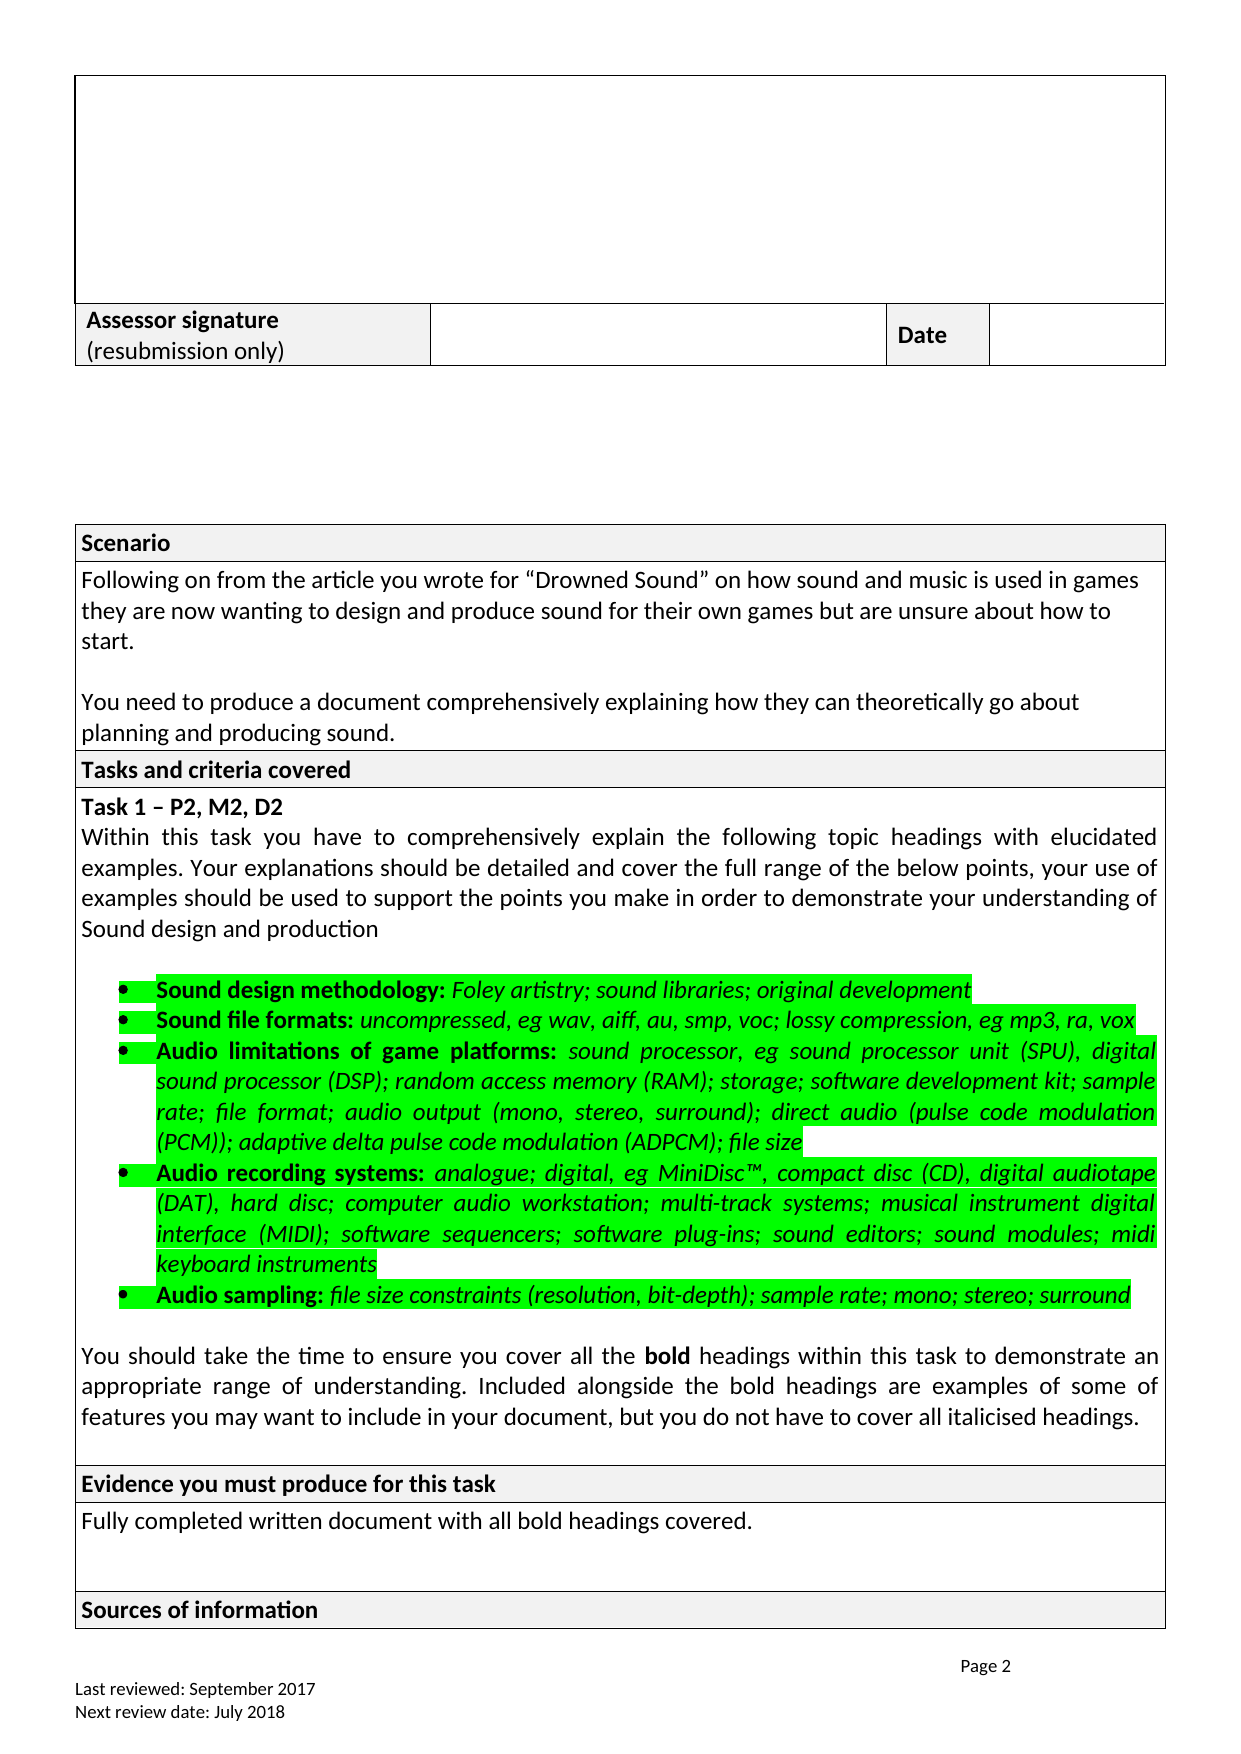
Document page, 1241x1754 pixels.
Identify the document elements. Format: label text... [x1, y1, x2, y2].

table_cell [431, 304, 886, 365]
table_header Scenario [76, 525, 1165, 561]
table_cell Following on from the article you wrote for “Drowned Sound” on how sound and music is used in games they are now wanting to design and produce sound for their own games but are unsure about how to start. You need to produce a document comprehensively explaining how they can theoretically go about planning and producing sound. [76, 562, 1165, 750]
table_cell Sources of information [76, 1592, 1165, 1627]
table_cell Task 1 – P2, M2, D2 Within this task you have to comprehensively explain the following topic headings with elucidated examples. Your explanations should be detailed and cover the full range of the below points, your use of examples should be used to support the points you make in order to demonstrate your understanding of Sound design and production Sound design methodology: Foley artistry; sound libraries; original development Sound file formats: uncompressed, eg wav, aiff, au, smp, voc; lossy compression, eg mp3, ra, vox Audio limitations of game platforms: sound processor, eg sound processor unit (SPU), digital sound processor (DSP); random access memory (RAM); storage; software development kit; sample rate; file format; audio output (mono, stereo, surround); direct audio (pulse code modulation (PCM)); adaptive delta pulse code modulation (ADPCM); file size Audio recording systems: analogue; digital, eg MiniDisc™, compact disc (CD), digital audiotape (DAT), hard disc; computer audio workstation; multi-track systems; musical instrument digital interface (MIDI); software sequencers; software plug-ins; sound editors; sound modules; midi keyboard instruments Audio sampling: file size constraints (resolution, bit-depth); sample rate; mono; stereo; surround You should take the time to ensure you cover all the bold headings within this task to demonstrate an appropriate range of understanding. Included alongside the bold headings are examples of some of features you may want to include in your document, but you do not have to cover all italicised headings. [76, 788, 1165, 1465]
table_cell Fully completed written document with all bold headings covered. [76, 1503, 1165, 1591]
table_cell Evidence you must produce for this task [76, 1466, 1165, 1502]
table_cell Assessor signature (resubmission only) [76, 304, 430, 365]
table_cell [76, 76, 1165, 303]
table_cell Tasks and criteria covered [76, 751, 1165, 787]
table_cell [990, 303, 1165, 365]
table_cell Date [887, 304, 989, 365]
